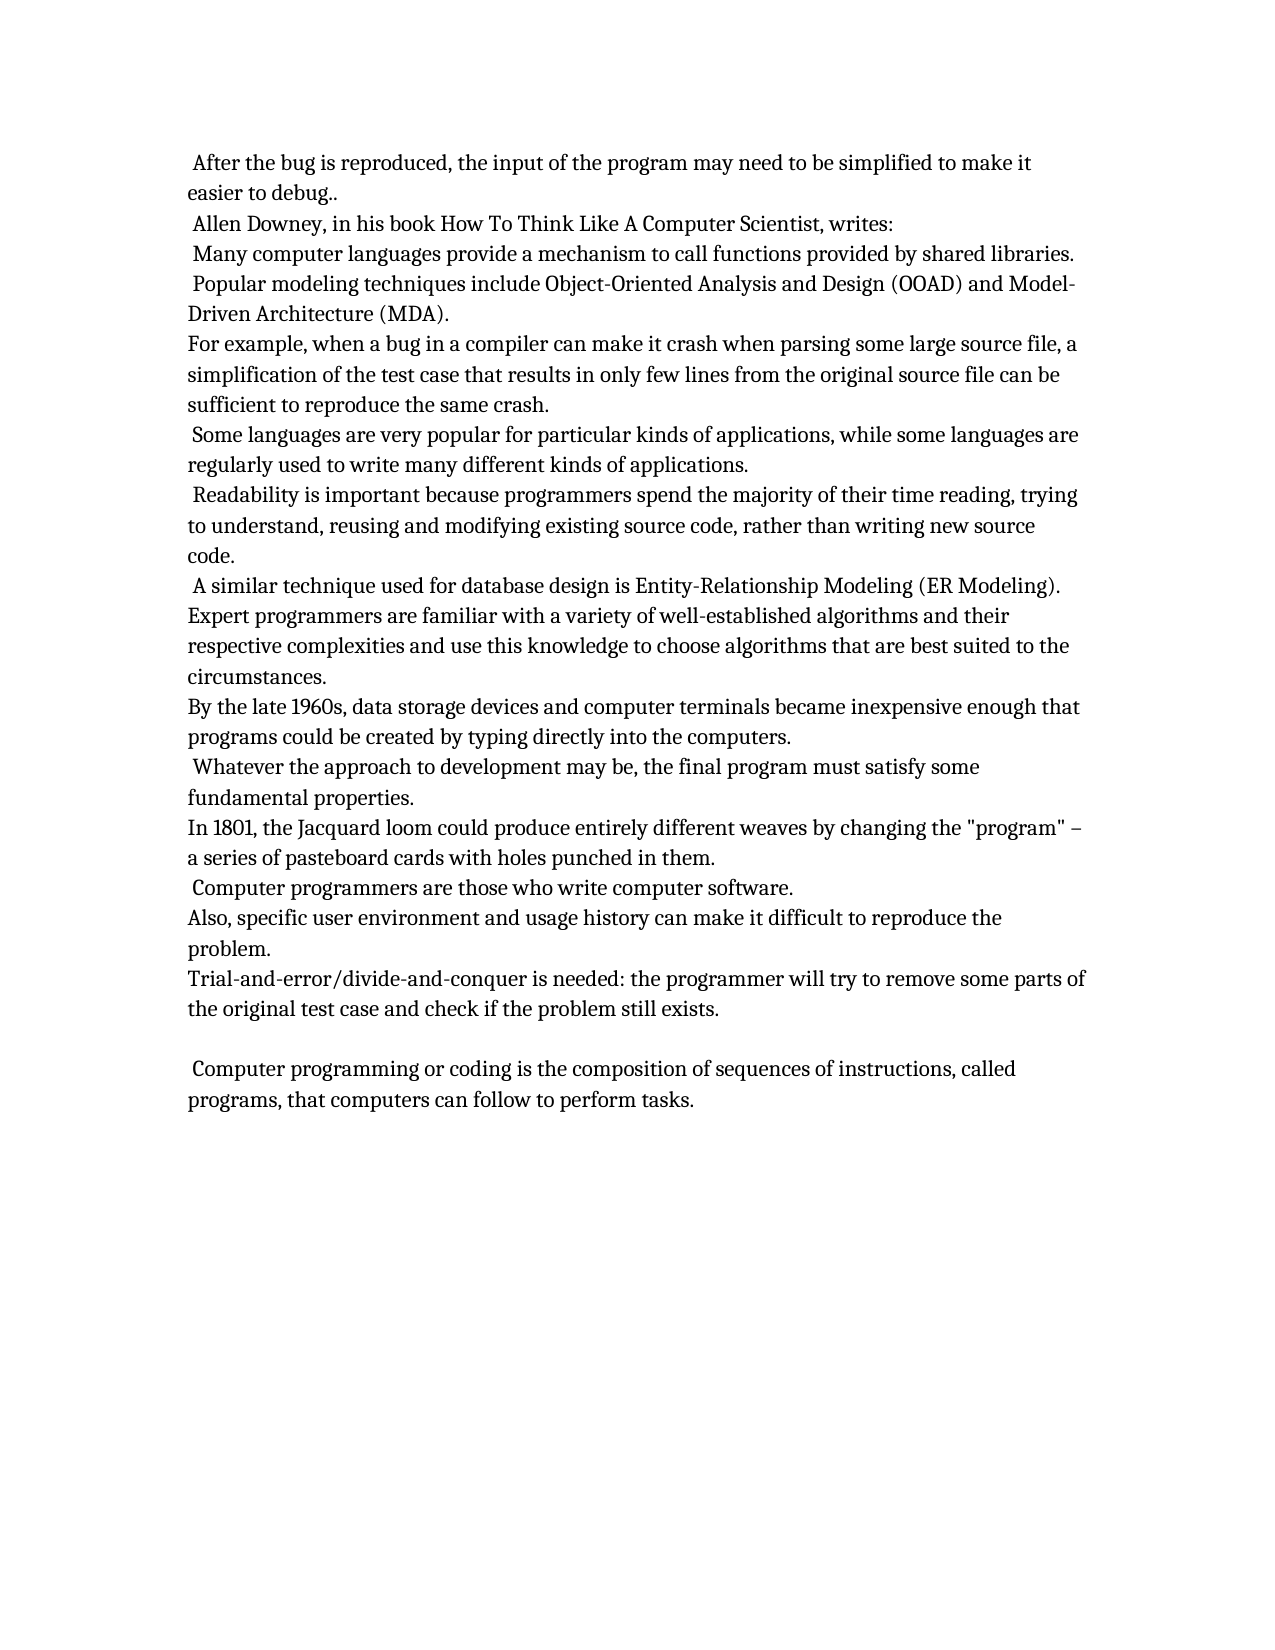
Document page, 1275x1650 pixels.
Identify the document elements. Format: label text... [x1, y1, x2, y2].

text After the bug is reproduced, the input of the program may need to be simplified to make it easier to debug.. Allen Downey, in his book How To Think Like A Computer Scientist, writes: Many computer languages provide a mechanism to call functions provided by shared libraries. Popular modeling techniques include Object-Oriented Analysis and Design (OOAD) and Model-Driven Architecture (MDA). For example, when a bug in a compiler can make it crash when parsing some large source file, a simplification of the test case that results in only few lines from the original source file can be sufficient to reproduce the same crash. Some languages are very popular for particular kinds of applications, while some languages are regularly used to write many different kinds of applications. Readability is important because programmers spend the majority of their time reading, trying to understand, reusing and modifying existing source code, rather than writing new source code. A similar technique used for database design is Entity-Relationship Modeling (ER Modeling). Expert programmers are familiar with a variety of well-established algorithms and their respective complexities and use this knowledge to choose algorithms that are best suited to the circumstances. By the late 1960s, data storage devices and computer terminals became inexpensive enough that programs could be created by typing directly into the computers. Whatever the approach to development may be, the final program must satisfy some fundamental properties. In 1801, the Jacquard loom could produce entirely different weaves by changing the "program" – a series of pasteboard cards with holes punched in them. Computer programmers are those who write computer software. Also, specific user environment and usage history can make it difficult to reproduce the problem. Trial-and-error/divide-and-conquer is needed: the programmer will try to remove some parts of the original test case and check if the problem still exists. Computer programming or coding is the composition of sequences of instructions, called programs, that computers can follow to perform tasks. [187, 150, 1087, 1113]
